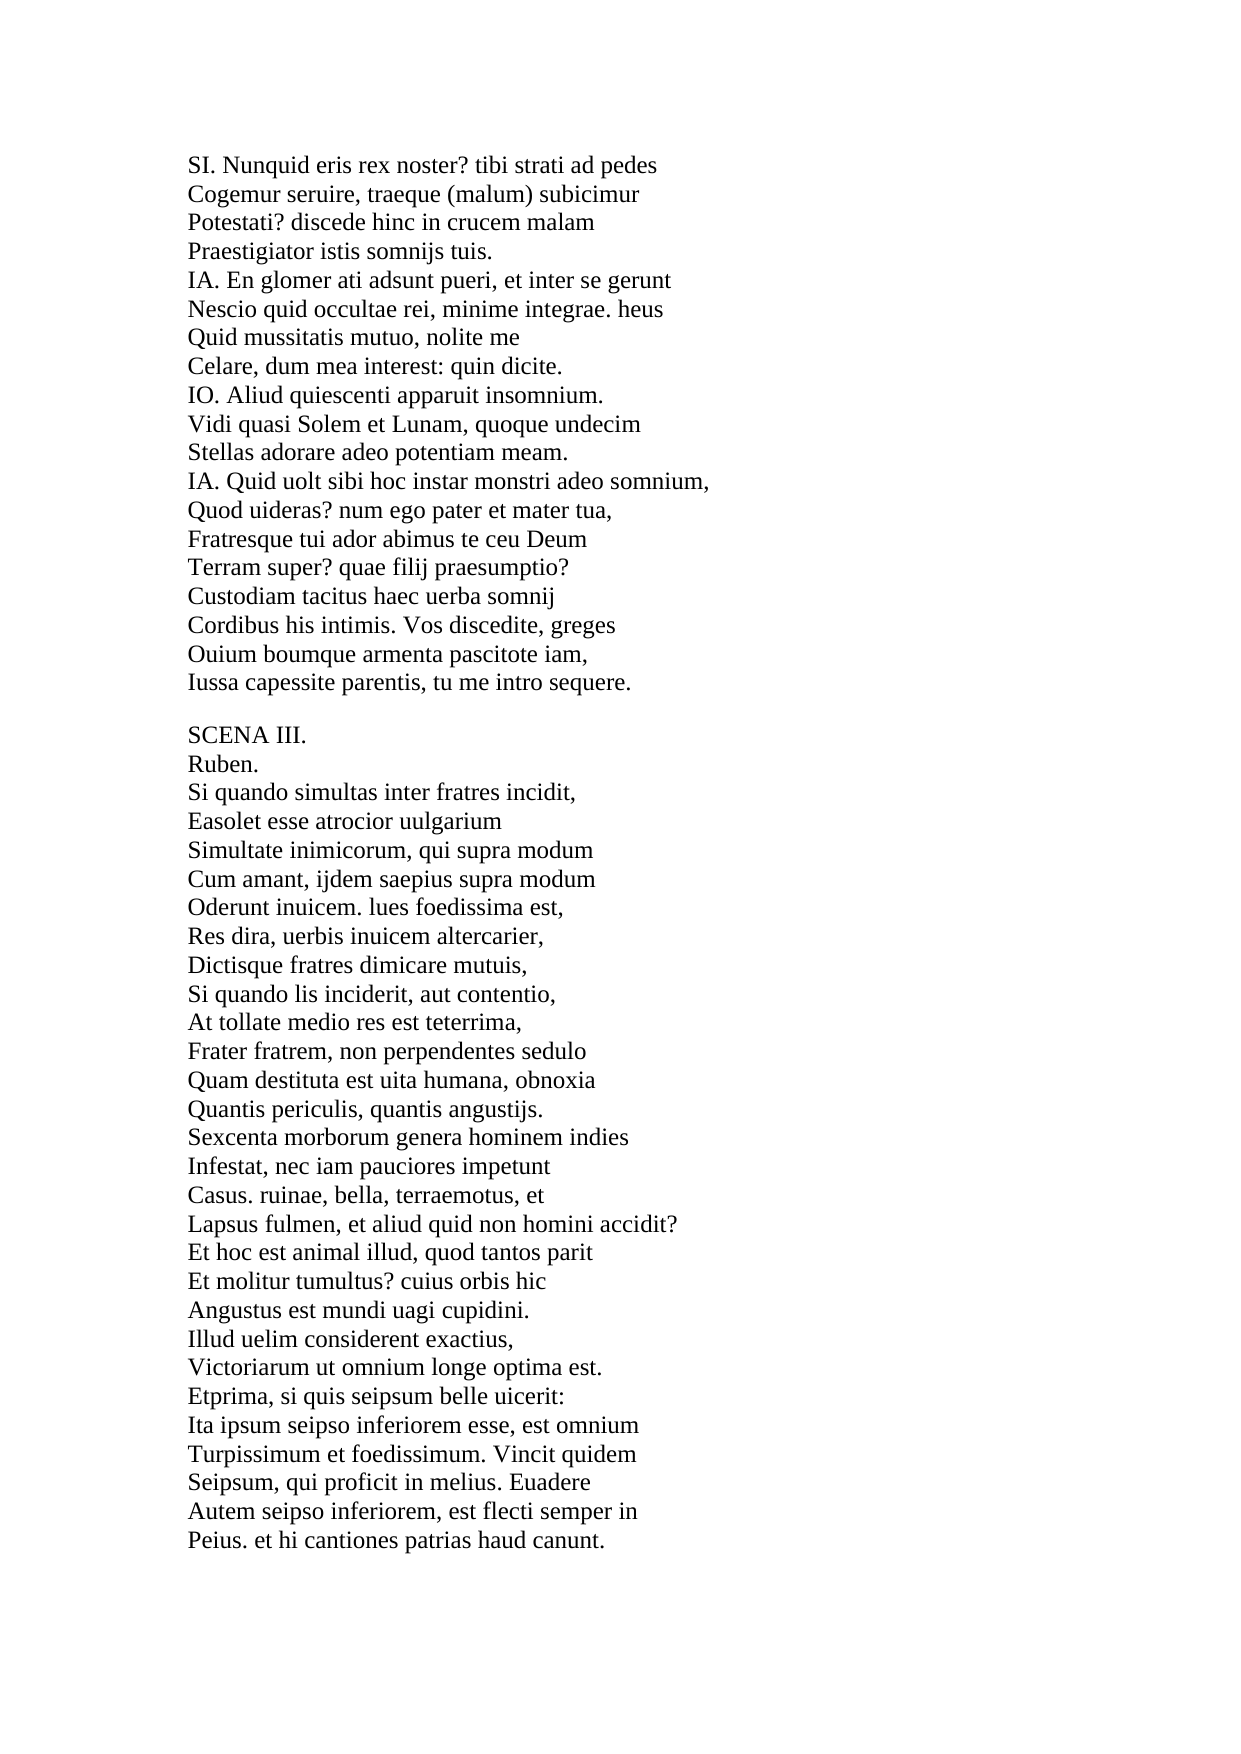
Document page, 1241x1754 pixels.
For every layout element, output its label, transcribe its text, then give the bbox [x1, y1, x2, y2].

text SCENA III. [187, 720, 1053, 749]
text Vidi quasi Solem et Lunam, quoque undecim [187, 409, 1053, 437]
text Peius. et hi cantiones patrias haud canunt. [187, 1525, 1053, 1554]
text Ita ipsum seipso inferiorem esse, est omnium [187, 1410, 1053, 1439]
text Cordibus his intimis. Vos discedite, greges [187, 610, 1053, 639]
text Quod uideras? num ego pater et mater tua, [187, 495, 1053, 524]
text Frater fratrem, non perpendentes sedulo [187, 1036, 1053, 1065]
text Terram super? quae filij praesumptio? [187, 552, 1053, 581]
text Quid mussitatis mutuo, nolite me [187, 322, 1053, 351]
text Dictisque fratres dimicare mutuis, [187, 950, 1053, 979]
text Autem seipso inferiorem, est flecti semper in [187, 1496, 1053, 1525]
text Casus. ruinae, bella, terraemotus, et [187, 1180, 1053, 1209]
text Etprima, si quis seipsum belle uicerit: [187, 1381, 1053, 1410]
text Nescio quid occultae rei, minime integrae. heus [187, 294, 1053, 322]
text Celare, dum mea interest: quin dicite. [187, 351, 1053, 380]
text Quam destituta est uita humana, obnoxia [187, 1065, 1053, 1094]
text Res dira, uerbis inuicem altercarier, [187, 921, 1053, 950]
text SI. Nunquid eris rex noster? tibi strati ad pedes [187, 150, 1053, 179]
text Si quando simultas inter fratres incidit, [187, 777, 1053, 806]
text Si quando lis inciderit, aut contentio, [187, 979, 1053, 1007]
text Ouium boumque armenta pascitote iam, [187, 639, 1053, 667]
text Fratresque tui ador abimus te ceu Deum [187, 524, 1053, 552]
text Turpissimum et foedissimum. Vincit quidem [187, 1439, 1053, 1467]
text IO. Aliud quiescenti apparuit insomnium. [187, 380, 1053, 409]
text Illud uelim considerent exactius, [187, 1324, 1053, 1352]
text Ruben. [187, 749, 1053, 777]
text Cogemur seruire, traeque (malum) subicimur [187, 179, 1053, 207]
text Lapsus fulmen, et aliud quid non homini accidit? [187, 1209, 1053, 1237]
text Seipsum, qui proficit in melius. Euadere [187, 1467, 1053, 1496]
text Victoriarum ut omnium longe optima est. [187, 1352, 1053, 1381]
text Oderunt inuicem. lues foedissima est, [187, 892, 1053, 921]
text Iussa capessite parentis, tu me intro sequere. [187, 667, 1053, 696]
text Easolet esse atrocior uulgarium [187, 806, 1053, 835]
text Cum amant, ijdem saepius supra modum [187, 864, 1053, 892]
text Quantis periculis, quantis angustijs. [187, 1094, 1053, 1122]
text Potestati? discede hinc in crucem malam [187, 207, 1053, 236]
text At tollate medio res est teterrima, [187, 1007, 1053, 1036]
text Sexcenta morborum genera hominem indies [187, 1122, 1053, 1151]
text Stellas adorare adeo potentiam meam. [187, 437, 1053, 466]
text Praestigiator istis somnijs tuis. [187, 236, 1053, 265]
text Infestat, nec iam pauciores impetunt [187, 1151, 1053, 1180]
text Custodiam tacitus haec uerba somnij [187, 581, 1053, 610]
text Angustus est mundi uagi cupidini. [187, 1295, 1053, 1324]
text IA. En glomer ati adsunt pueri, et inter se gerunt [187, 265, 1053, 294]
text Et molitur tumultus? cuius orbis hic [187, 1266, 1053, 1295]
text Et hoc est animal illud, quod tantos parit [187, 1237, 1053, 1266]
text Simultate inimicorum, qui supra modum [187, 835, 1053, 864]
text IA. Quid uolt sibi hoc instar monstri adeo somnium, [187, 466, 1053, 495]
